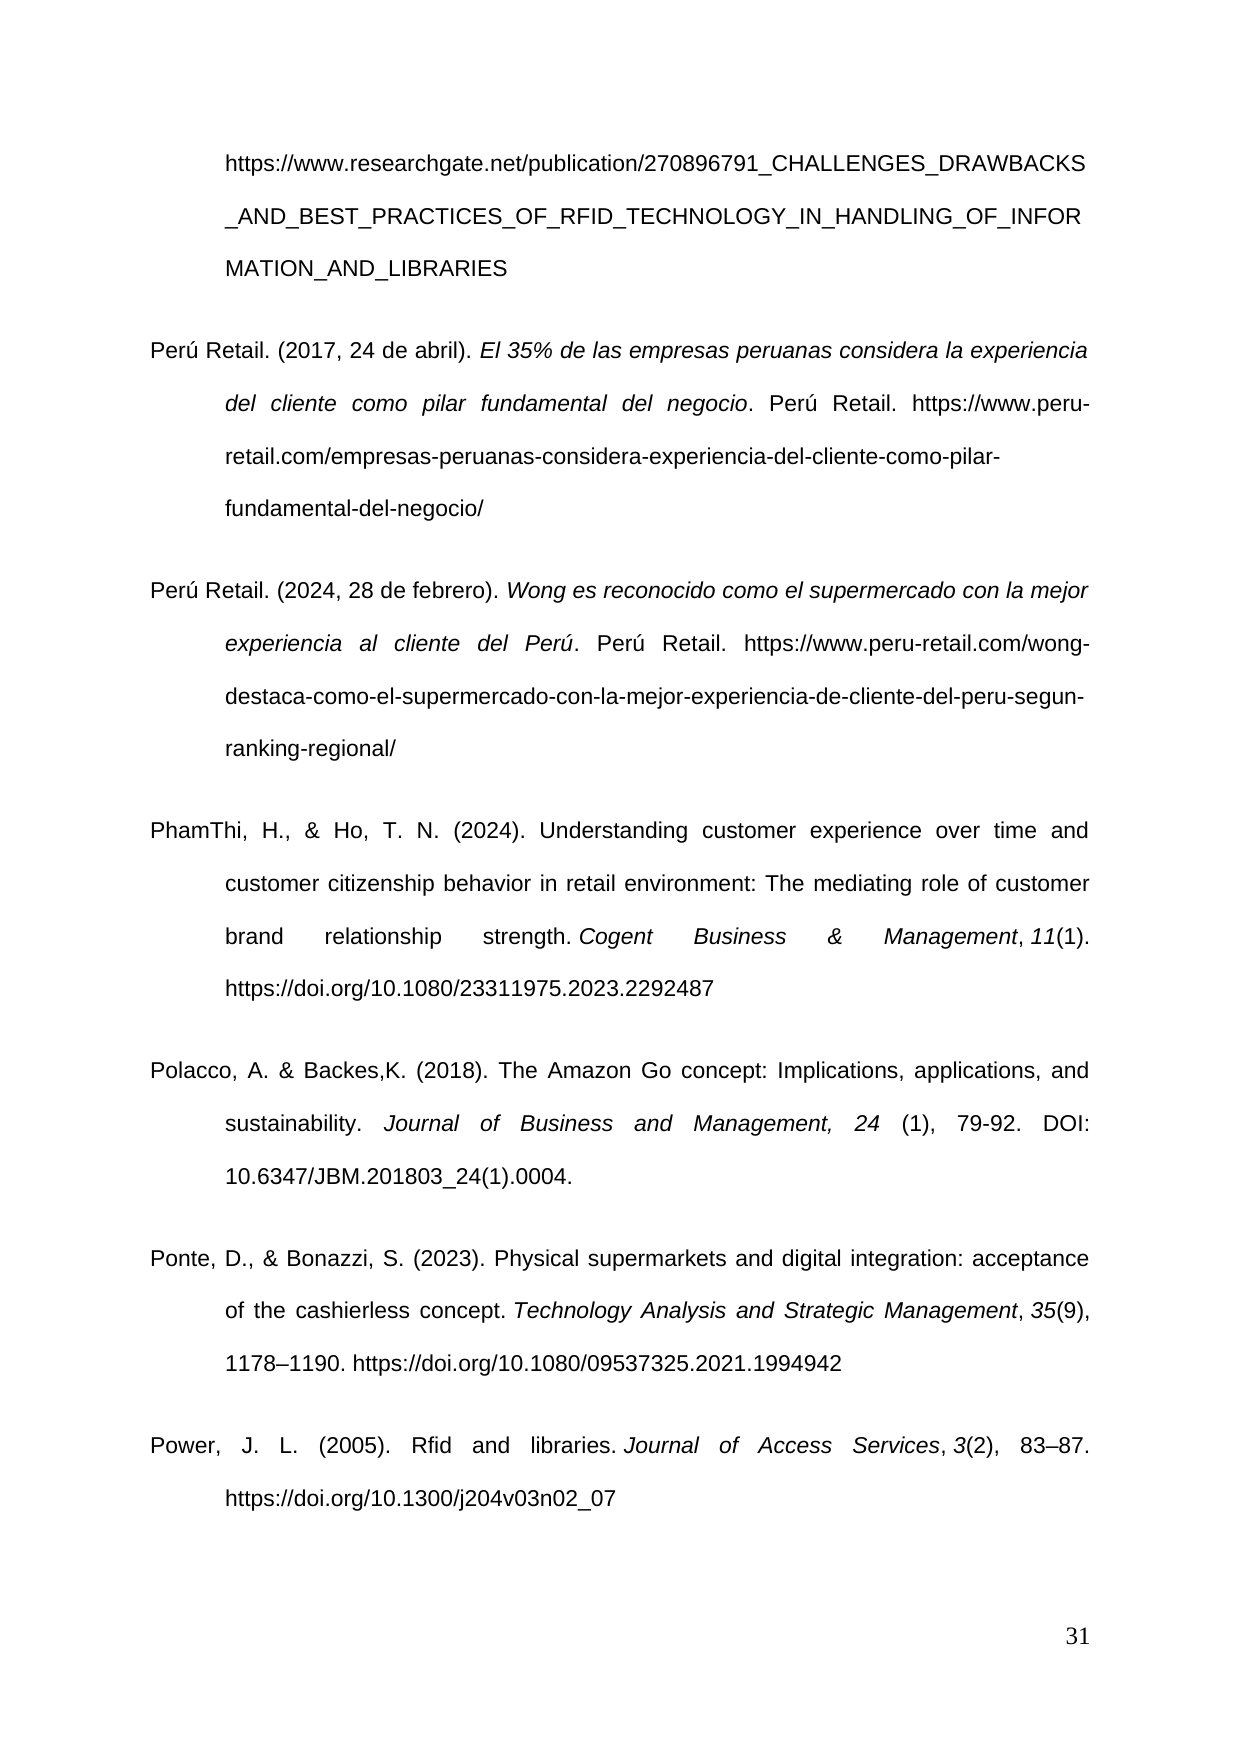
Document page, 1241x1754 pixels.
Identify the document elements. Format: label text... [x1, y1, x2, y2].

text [150, 150, 1090, 282]
text Perú Retail. (2017, 24 de abril). El 35% de las empresas peruanas considera la experiencia del cliente como pilar fundamental del negocio. Perú Retail. https://www.peru-retail.com/empresas-peruanas-considera-experiencia-del-cliente-como-pilar-fundamental-del-negocio/ [150, 337, 1090, 522]
text Polacco, A. & Backes,K. (2018). The Amazon Go concept: Implications, applications, and sustainability. Journal of Business and Management, 24 (1), 79-92. DOI: 10.6347/JBM.201803_24(1).0004. [150, 1084, 1090, 1189]
text PhamThi, H., & Ho, T. N. (2024). Understanding customer experience over time and customer citizenship behavior in retail environment: The mediating role of customer brand relationship strength. Cogent Business & Management, 11(1). https://doi.org/10.1080/23311975.2023.2292487 [150, 844, 1090, 1002]
text Power, J. L. (2005). Rfid and libraries. Journal of Access Services, 3(2), 83–87. https://doi.org/10.1300/j204v03n02_07 [150, 1432, 1090, 1511]
text Perú Retail. (2024, 28 de febrero). Wong es reconocido como el supermercado con la mejor experiencia al cliente del Perú. Perú Retail. https://www.peru-retail.com/wong-destaca-como-el-supermercado-con-la-mejor-experiencia-de-cliente-del-peru-segun-ranking-regional/ [150, 577, 1090, 762]
text Ponte, D., & Bonazzi, S. (2023). Physical supermarkets and digital integration: acceptance of the cashierless concept. Technology Analysis and Strategic Management, 35(9), 1178–1190. https://doi.org/10.1080/09537325.2021.1994942 [150, 1271, 1090, 1376]
